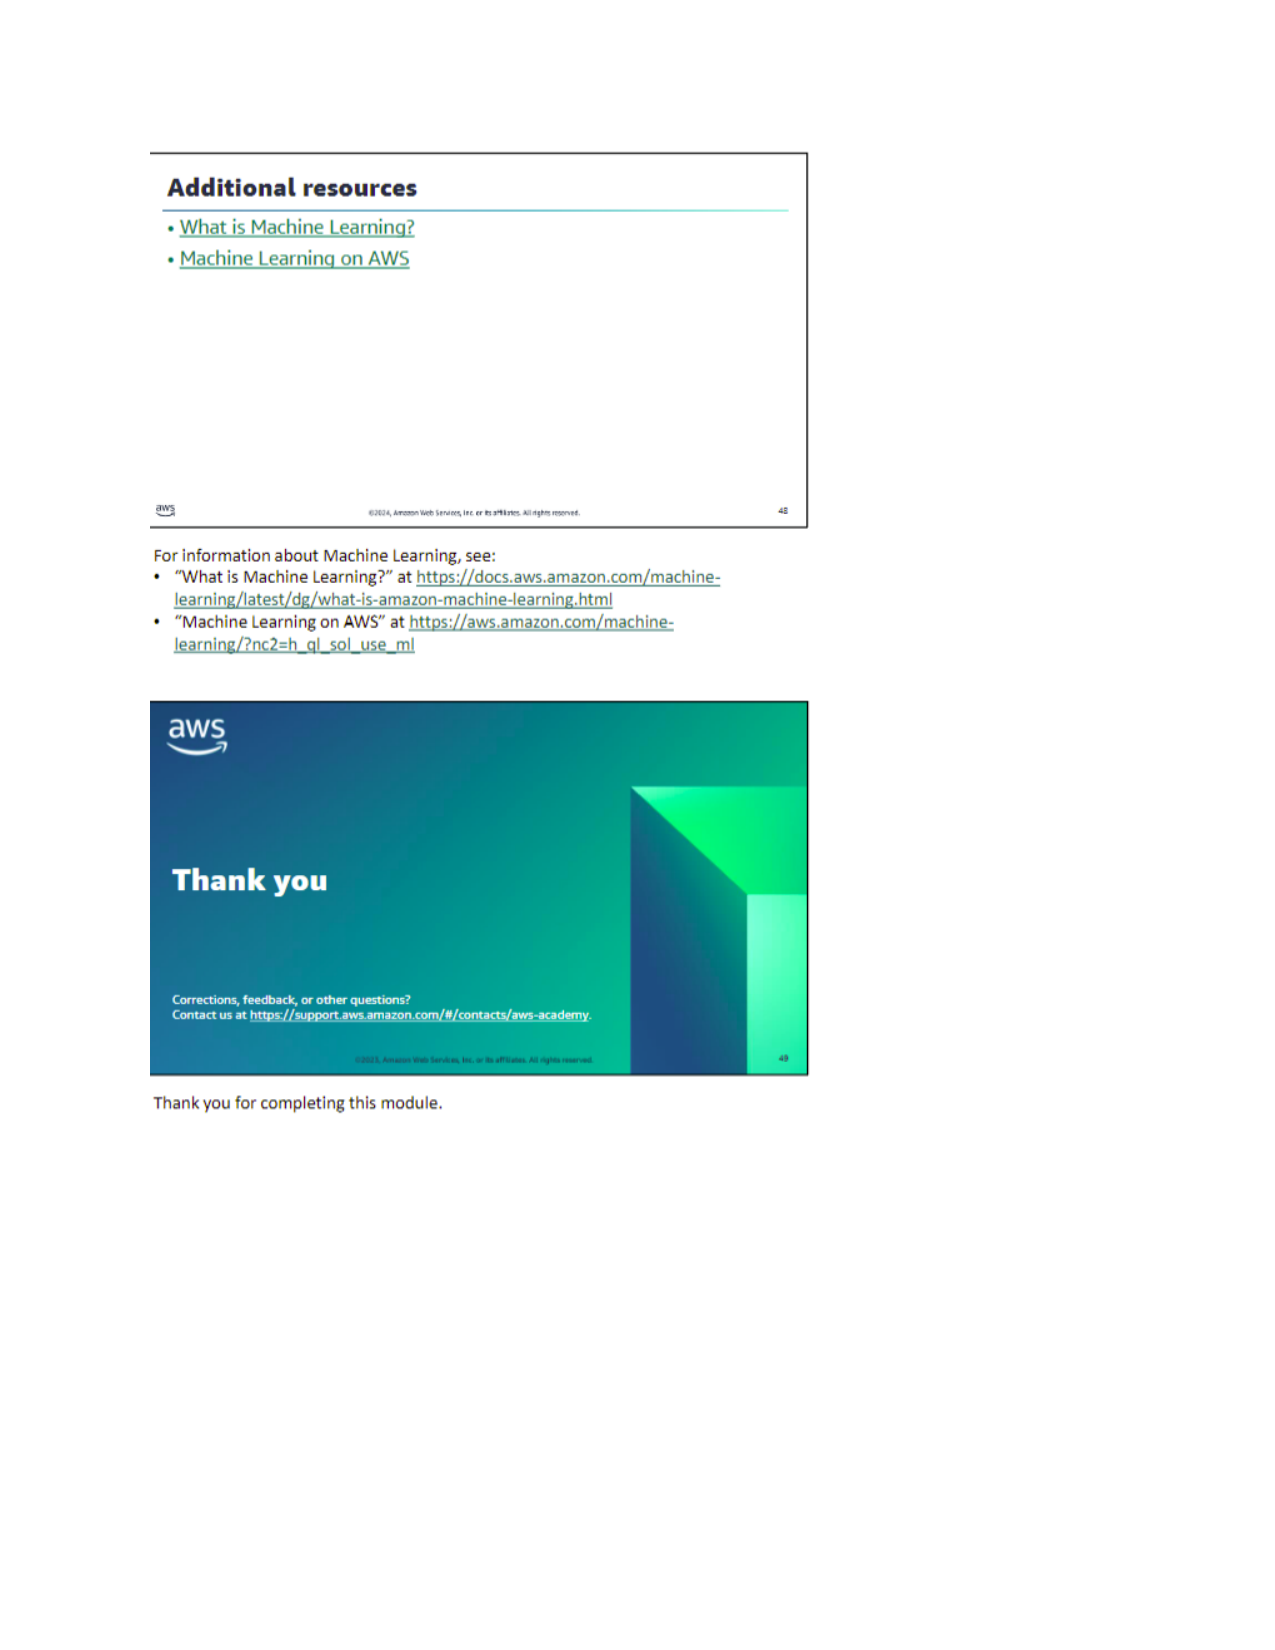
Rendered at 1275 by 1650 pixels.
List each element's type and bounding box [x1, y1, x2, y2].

picture [150, 150, 864, 682]
picture [150, 700, 822, 1122]
